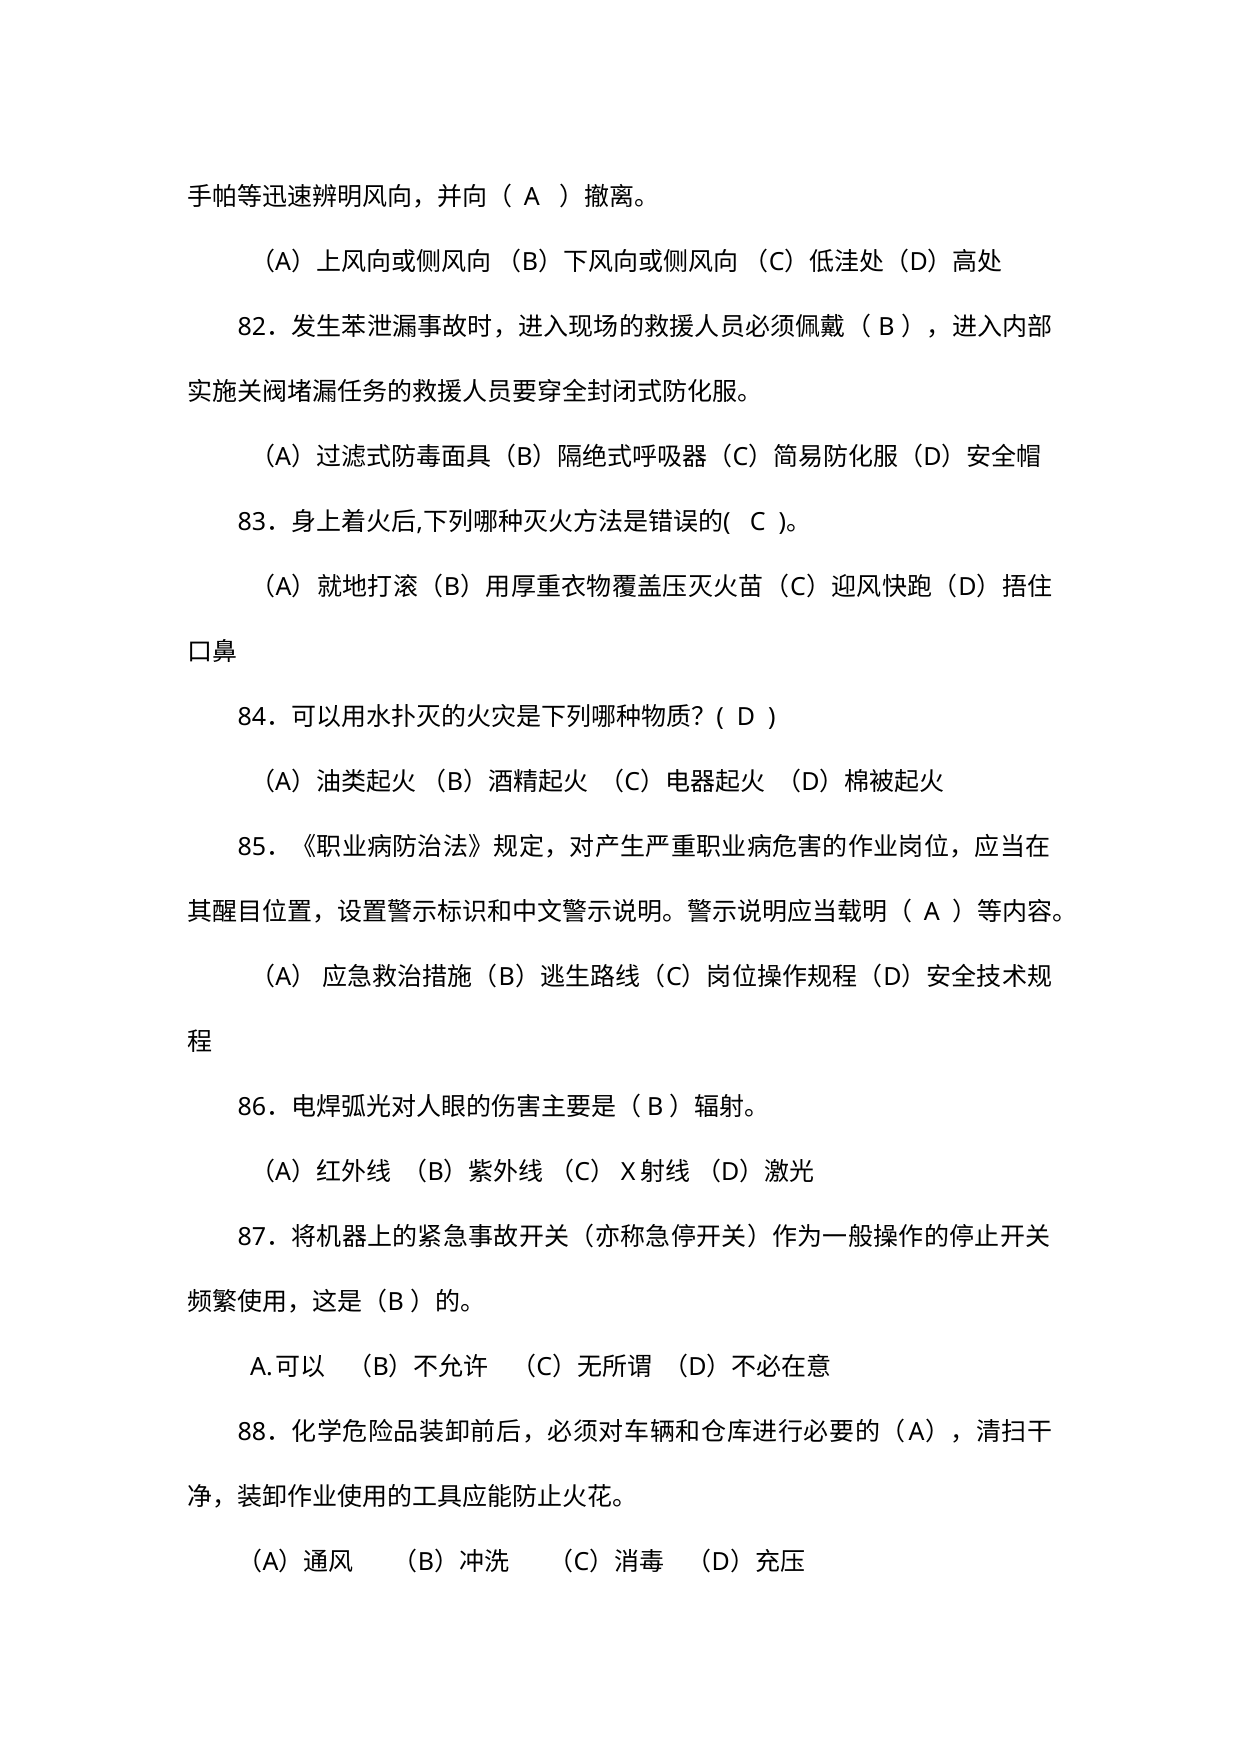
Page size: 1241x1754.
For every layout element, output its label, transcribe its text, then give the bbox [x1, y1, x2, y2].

text （A）油类起火 （B）酒精起火 （C）电器起火 （D）棉被起火 [187, 747, 1053, 812]
list 可以用水扑灭的火灾是下列哪种物质？( D ) [187, 682, 1053, 747]
text （A）就地打滚（B）用厚重衣物覆盖压灭火苗（C）迎风快跑（D）捂住口鼻 [187, 552, 1053, 682]
text （A）过滤式防毒面具（B）隔绝式呼吸器（C）简易防化服（D）安全帽 [187, 422, 1053, 487]
list 身上着火后,下列哪种灭火方法是错误的( C )。 [187, 487, 1053, 552]
list （A）通风 （B）冲洗 （C）消毒 （D）充压 [187, 1527, 1053, 1592]
text （A） 应急救治措施（B）逃生路线（C）岗位操作规程（D）安全技术规程 [187, 942, 1053, 1072]
list 将机器上的紧急事故开关（亦称急停开关）作为一般操作的停止开关频繁使用，这是（B ）的。 [187, 1202, 1053, 1332]
list 电焊弧光对人眼的伤害主要是（ B ）辐射。 [187, 1072, 1053, 1137]
text （A）上风向或侧风向 （B）下风向或侧风向 （C）低洼处（D）高处 [187, 227, 1053, 292]
list 化学危险品装卸前后，必须对车辆和仓库进行必要的（A），清扫干净，装卸作业使用的工具应能防止火花。 [187, 1397, 1053, 1527]
list 《职业病防治法》规定，对产生严重职业病危害的作业岗位，应当在其醒目位置，设置警示标识和中文警示说明。警示说明应当载明（ A ）等内容。 [187, 812, 1053, 942]
list 发生苯泄漏事故时，进入现场的救援人员必须佩戴（ B ），进入内部实施关阀堵漏任务的救援人员要穿全封闭式防化服。 [187, 292, 1053, 422]
text （A）红外线 （B）紫外线 （C） X射线 （D）激光 [187, 1137, 1053, 1202]
list 可以 （B）不允许 （C）无所谓 （D）不必在意 [187, 1332, 1053, 1397]
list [187, 162, 1053, 227]
